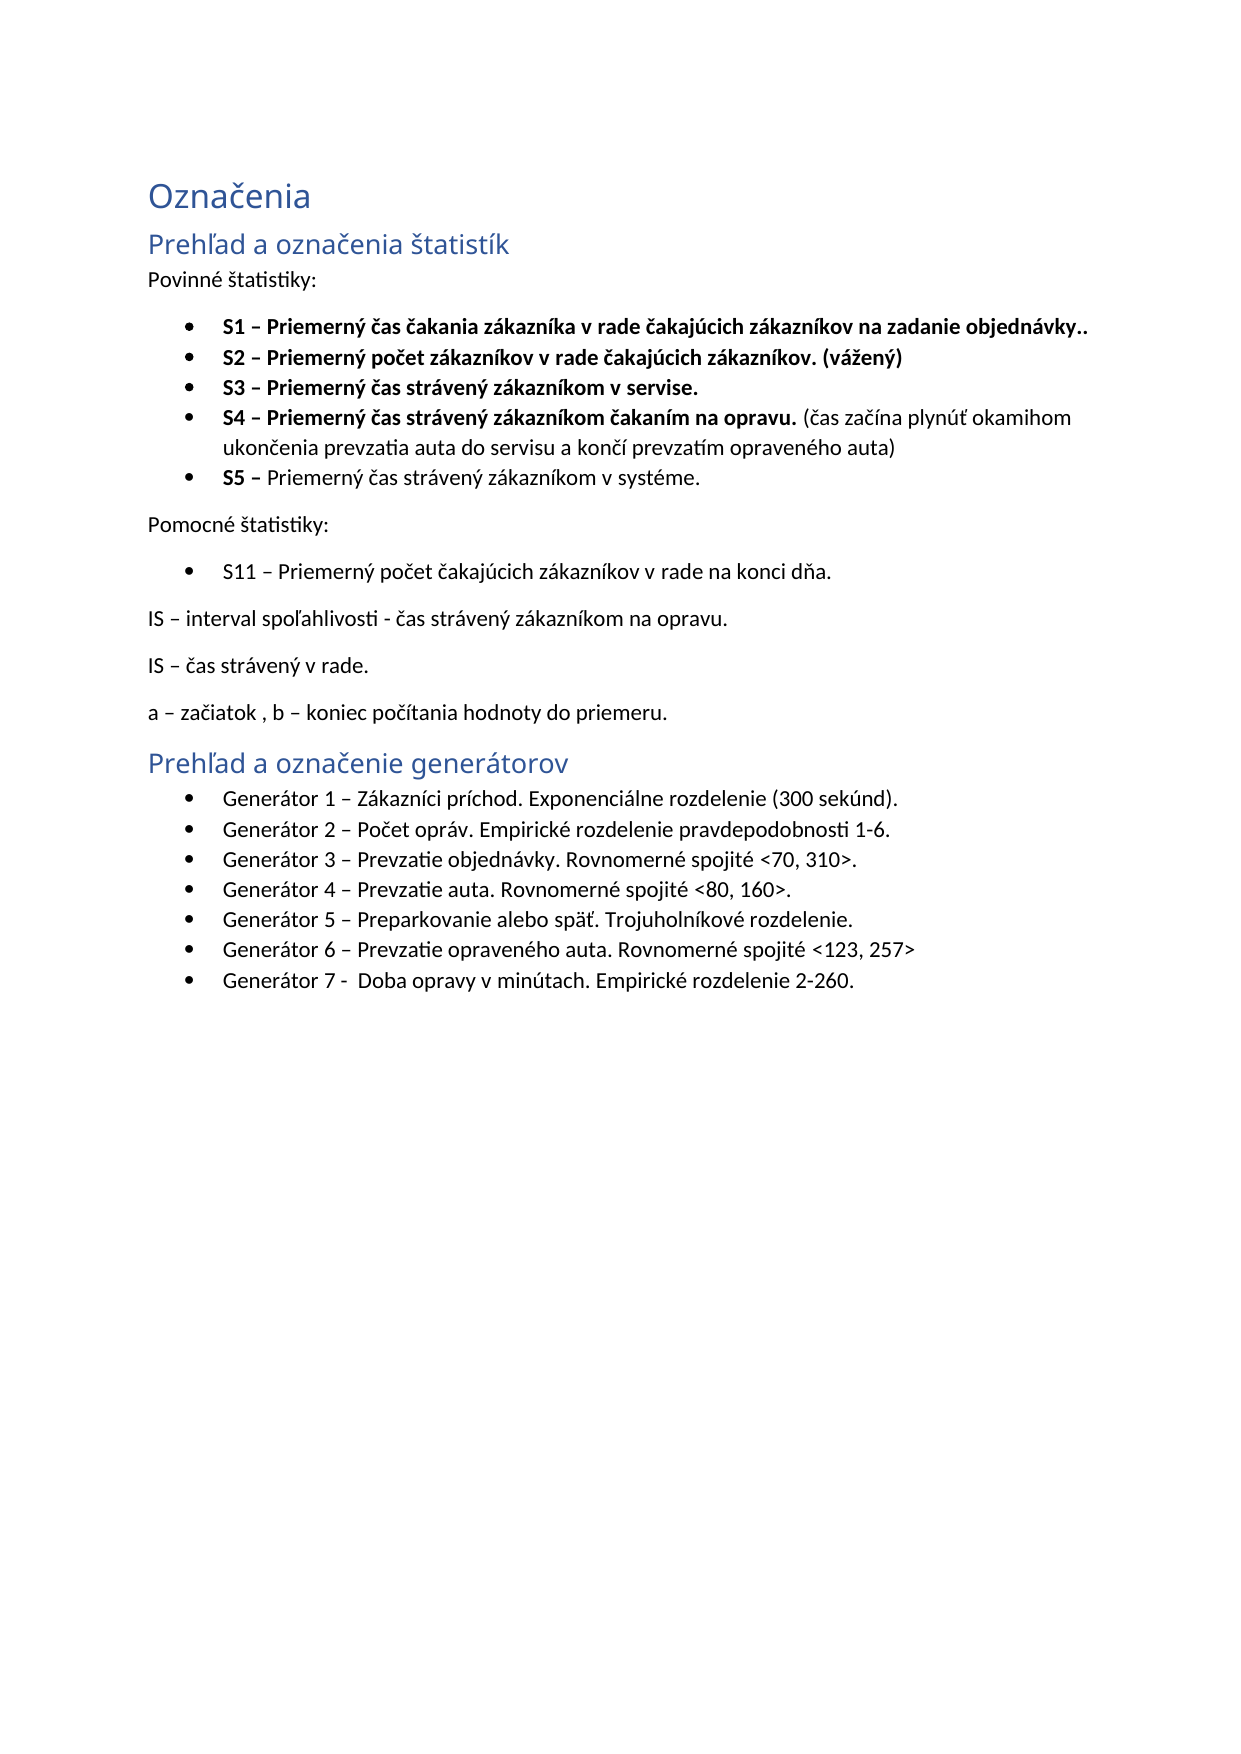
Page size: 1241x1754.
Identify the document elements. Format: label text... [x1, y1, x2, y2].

list Generátor 1 – Zákazníci príchod. Exponenciálne rozdelenie (300 sekúnd). [185, 784, 1093, 812]
list Generátor 2 – Počet opráv. Empirické rozdelenie pravdepodobnosti 1-6. [185, 815, 1093, 843]
list Generátor 6 – Prevzatie opraveného auta. Rovnomerné spojité <123, 257> [185, 936, 1093, 963]
list S1 – Priemerný čas čakania zákazníka v rade čakajúcich zákazníkov na zadanie objednávky.. [185, 312, 1093, 340]
list S4 – Priemerný čas strávený zákazníkom čakaním na opravu. (čas začína plynúť okamihom ukončenia prevzatia auta do servisu a končí prevzatím opraveného auta) [185, 403, 1093, 461]
list S3 – Priemerný čas strávený zákazníkom v servise. [185, 373, 1093, 401]
subtitle Označenia [148, 173, 1093, 218]
list Generátor 7 - Doba opravy v minútach. Empirické rozdelenie 2-260. [185, 966, 1093, 994]
list S5 – Priemerný čas strávený zákazníkom v systéme. [185, 463, 1093, 491]
list Generátor 4 – Prevzatie auta. Rovnomerné spojité <80, 160>. [185, 875, 1093, 903]
list S2 – Priemerný počet zákazníkov v rade čakajúcich zákazníkov. (vážený) [185, 343, 1093, 371]
list Generátor 5 – Preparkovanie alebo späť. Trojuholníkové rozdelenie. [185, 905, 1093, 933]
text a – začiatok , b – koniec počítania hodnoty do priemeru. [148, 698, 1093, 726]
list Generátor 3 – Prevzatie objednávky. Rovnomerné spojité <70, 310>. [185, 845, 1093, 873]
text Pomocné štatistiky: [148, 510, 1093, 538]
list S11 – Priemerný počet čakajúcich zákazníkov v rade na konci dňa. [185, 557, 1093, 585]
text IS – čas strávený v rade. [148, 651, 1093, 679]
text Povinné štatistiky: [148, 266, 1093, 293]
subtitle Prehľad a označenie generátorov [148, 745, 1093, 782]
text IS – interval spoľahlivosti - čas strávený zákazníkom na opravu. [148, 604, 1093, 632]
subtitle Prehľad a označenia štatistík [148, 226, 1093, 263]
